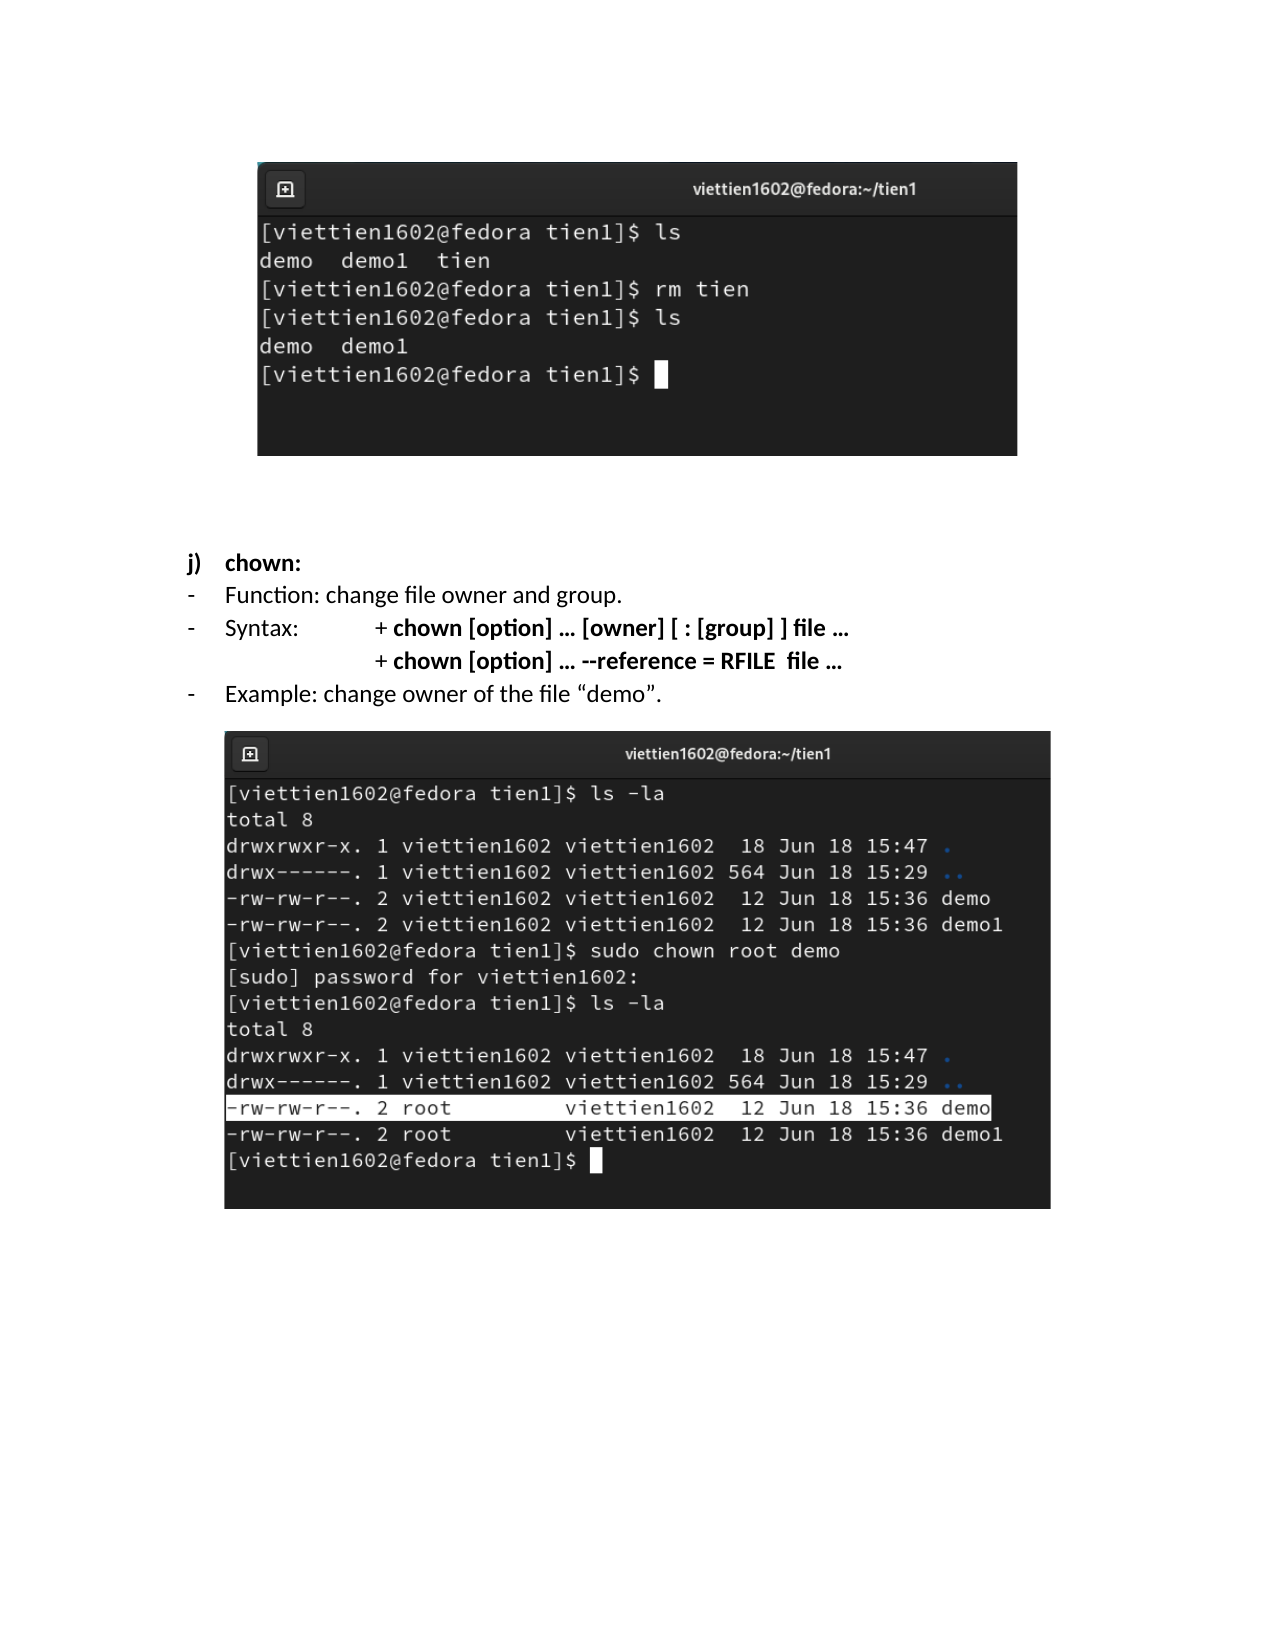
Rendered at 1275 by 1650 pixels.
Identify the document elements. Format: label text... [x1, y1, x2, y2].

list Example: change owner of the file “demo”. [187, 678, 1125, 709]
list Syntax: + chown [option] … [owner] [ : [group] ] file … [187, 612, 1125, 643]
picture [257, 162, 1018, 456]
list + chown [option] … --reference = RFILE file … [300, 645, 1125, 676]
list Function: change file owner and group. [187, 579, 1125, 610]
picture [224, 731, 1051, 1209]
list chown: [187, 547, 1125, 577]
